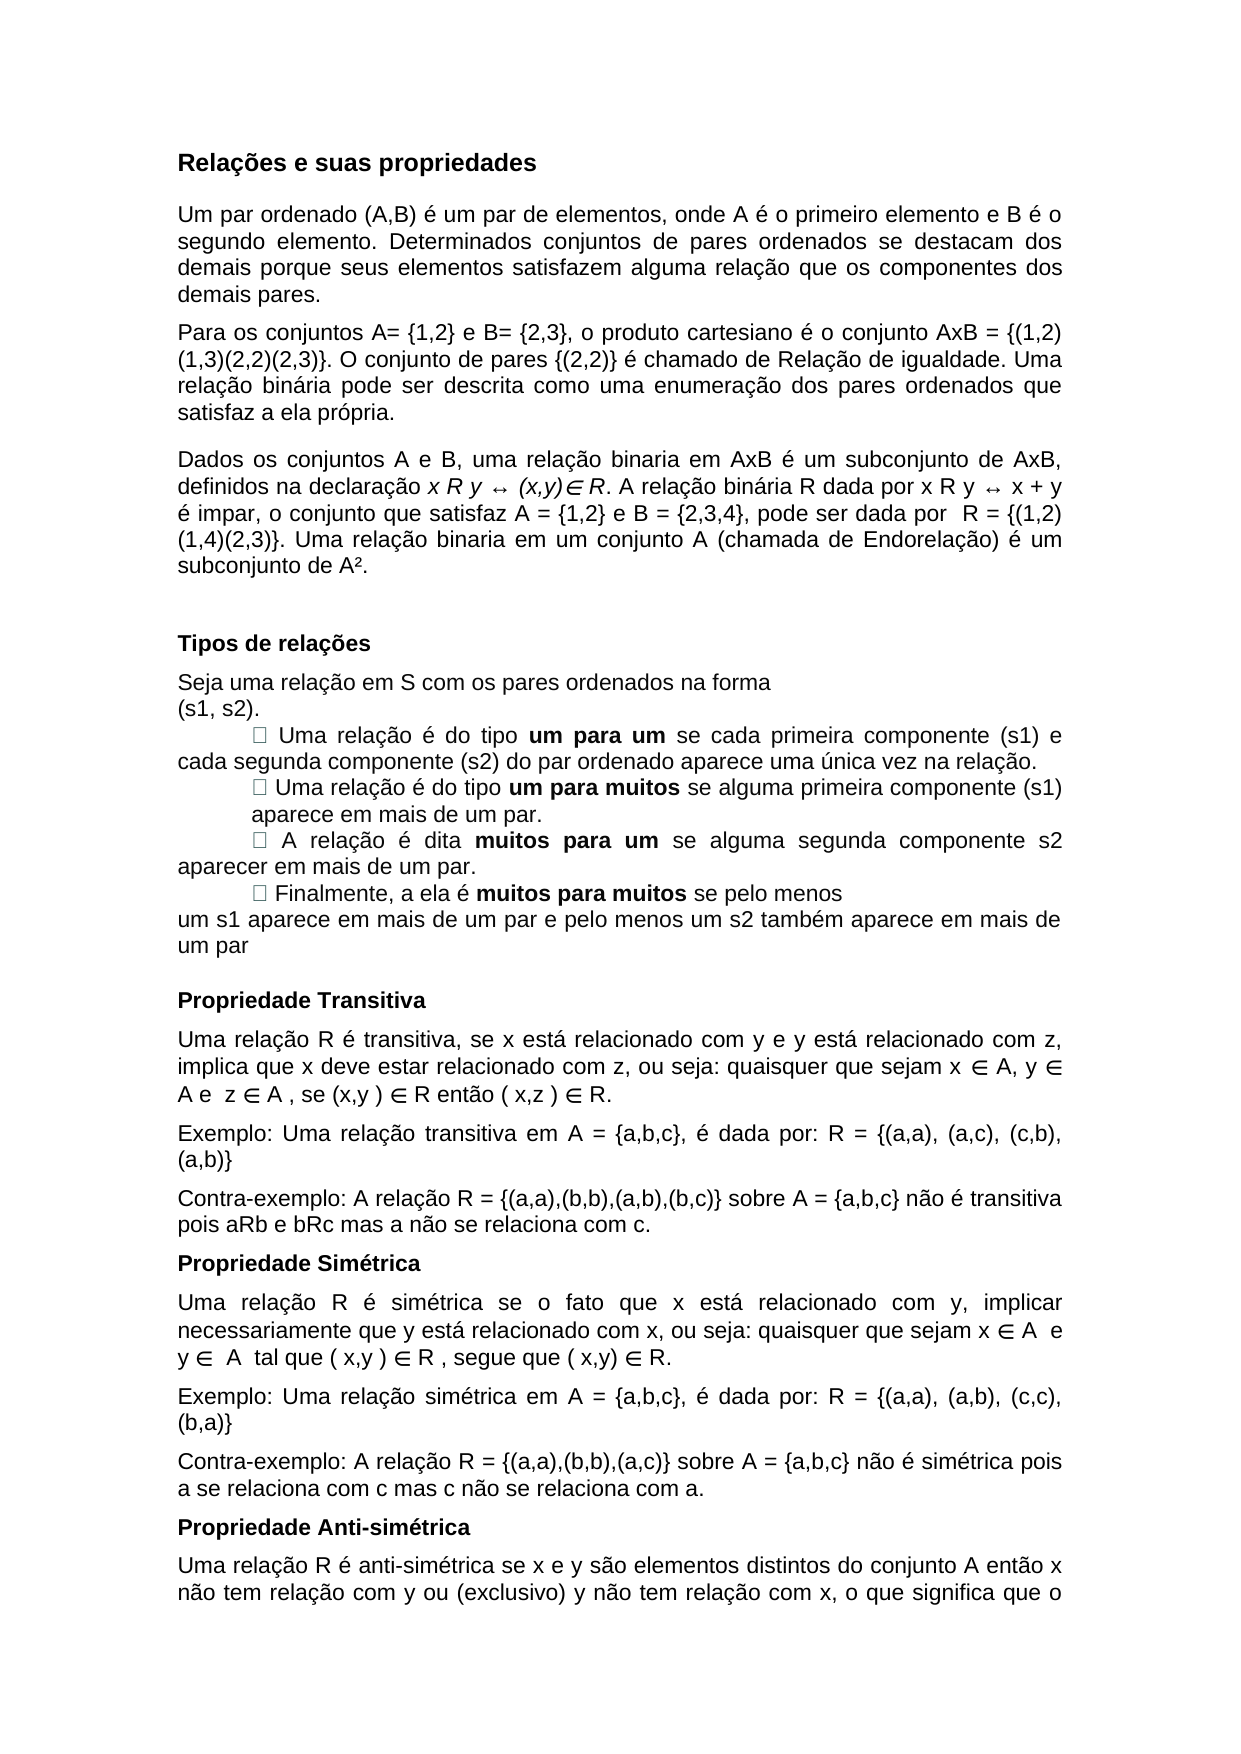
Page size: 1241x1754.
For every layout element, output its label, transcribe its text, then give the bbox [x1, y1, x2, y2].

text Dados os conjuntos A e B, uma relação binaria em AxB é um subconjunto de AxB, definidos na declaração x R y ↔ (x,y)∈ R. A relação binária R dada por x R y ↔ x + y é impar, o conjunto que satisfaz A = {1,2} e B = {2,3,4}, pode ser dada por R = {(1,2)(1,4)(2,3)}. Uma relação binaria em um conjunto A (chamada de Endorelação) é um subconjunto de A². [177, 446, 1063, 579]
text (s1, s2). [177, 695, 1063, 722]
text Contra-exemplo: A relação R = {(a,a),(b,b),(a,c)} sobre A = {a,b,c} não é simétrica pois a se relaciona com c mas c não se relaciona com a. [177, 1448, 1063, 1501]
text Uma relação R é simétrica se o fato que x está relacionado com y, implicar necessariamente que y está relacionado com x, ou seja: quaisquer que sejam x ∈ A e y ∈ A tal que ( x,y ) ∈ R , segue que ( x,y) ∈ R. [177, 1289, 1063, 1371]
text Um par ordenado (A,B) é um par de elementos, onde A é o primeiro elemento e B é o segundo elemento. Determinados conjuntos de pares ordenados se destacam dos demais porque seus elementos satisfazem alguma relação que os componentes dos demais pares. [177, 201, 1063, 307]
text Exemplo: Uma relação transitiva em A = {a,b,c}, é dada por: R = {(a,a), (a,c), (c,b), (a,b)} [177, 1120, 1063, 1172]
text Tipos de relações [177, 630, 1063, 656]
text  Finalmente, a ela é muitos para muitos se pelo menos [177, 880, 1063, 906]
text Propriedade Simétrica [177, 1250, 1063, 1276]
text Contra-exemplo: A relação R = {(a,a),(b,b),(a,b),(b,c)} sobre A = {a,b,c} não é transitiva pois aRb e bRc mas a não se relaciona com c. [177, 1185, 1063, 1238]
text  A relação é dita muitos para um se alguma segunda componente s2 aparecer em mais de um par. [177, 827, 1063, 880]
text  Uma relação é do tipo um para muitos se alguma primeira componente (s1) aparece em mais de um par. [251, 774, 1063, 827]
text Para os conjuntos A= {1,2} e B= {2,3}, o produto cartesiano é o conjunto AxB = {(1,2)(1,3)(2,2)(2,3)}. O conjunto de pares {(2,2)} é chamado de Relação de igualdade. Uma relação binária pode ser descrita como uma enumeração dos pares ordenados que satisfaz a ela própria. [177, 319, 1063, 425]
text Uma relação R é transitiva, se x está relacionado com y e y está relacionado com z, implica que x deve estar relacionado com z, ou seja: quaisquer que sejam x ∈ A, y ∈ A e z ∈ A , se (x,y ) ∈ R então ( x,z ) ∈ R. [177, 1026, 1063, 1107]
text Relações e suas propriedades [177, 148, 1063, 176]
text  Uma relação é do tipo um para um se cada primeira componente (s1) e cada segunda componente (s2) do par ordenado aparece uma única vez na relação. [177, 722, 1063, 774]
text Propriedade Transitiva [177, 987, 1063, 1013]
text Exemplo: Uma relação simétrica em A = {a,b,c}, é dada por: R = {(a,a), (a,b), (c,c), (b,a)} [177, 1383, 1063, 1436]
text um s1 aparece em mais de um par e pelo menos um s2 também aparece em mais de um par [177, 906, 1063, 959]
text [177, 1552, 1063, 1605]
text Propriedade Anti-simétrica [177, 1513, 1063, 1540]
text Seja uma relação em S com os pares ordenados na forma [177, 669, 1063, 695]
